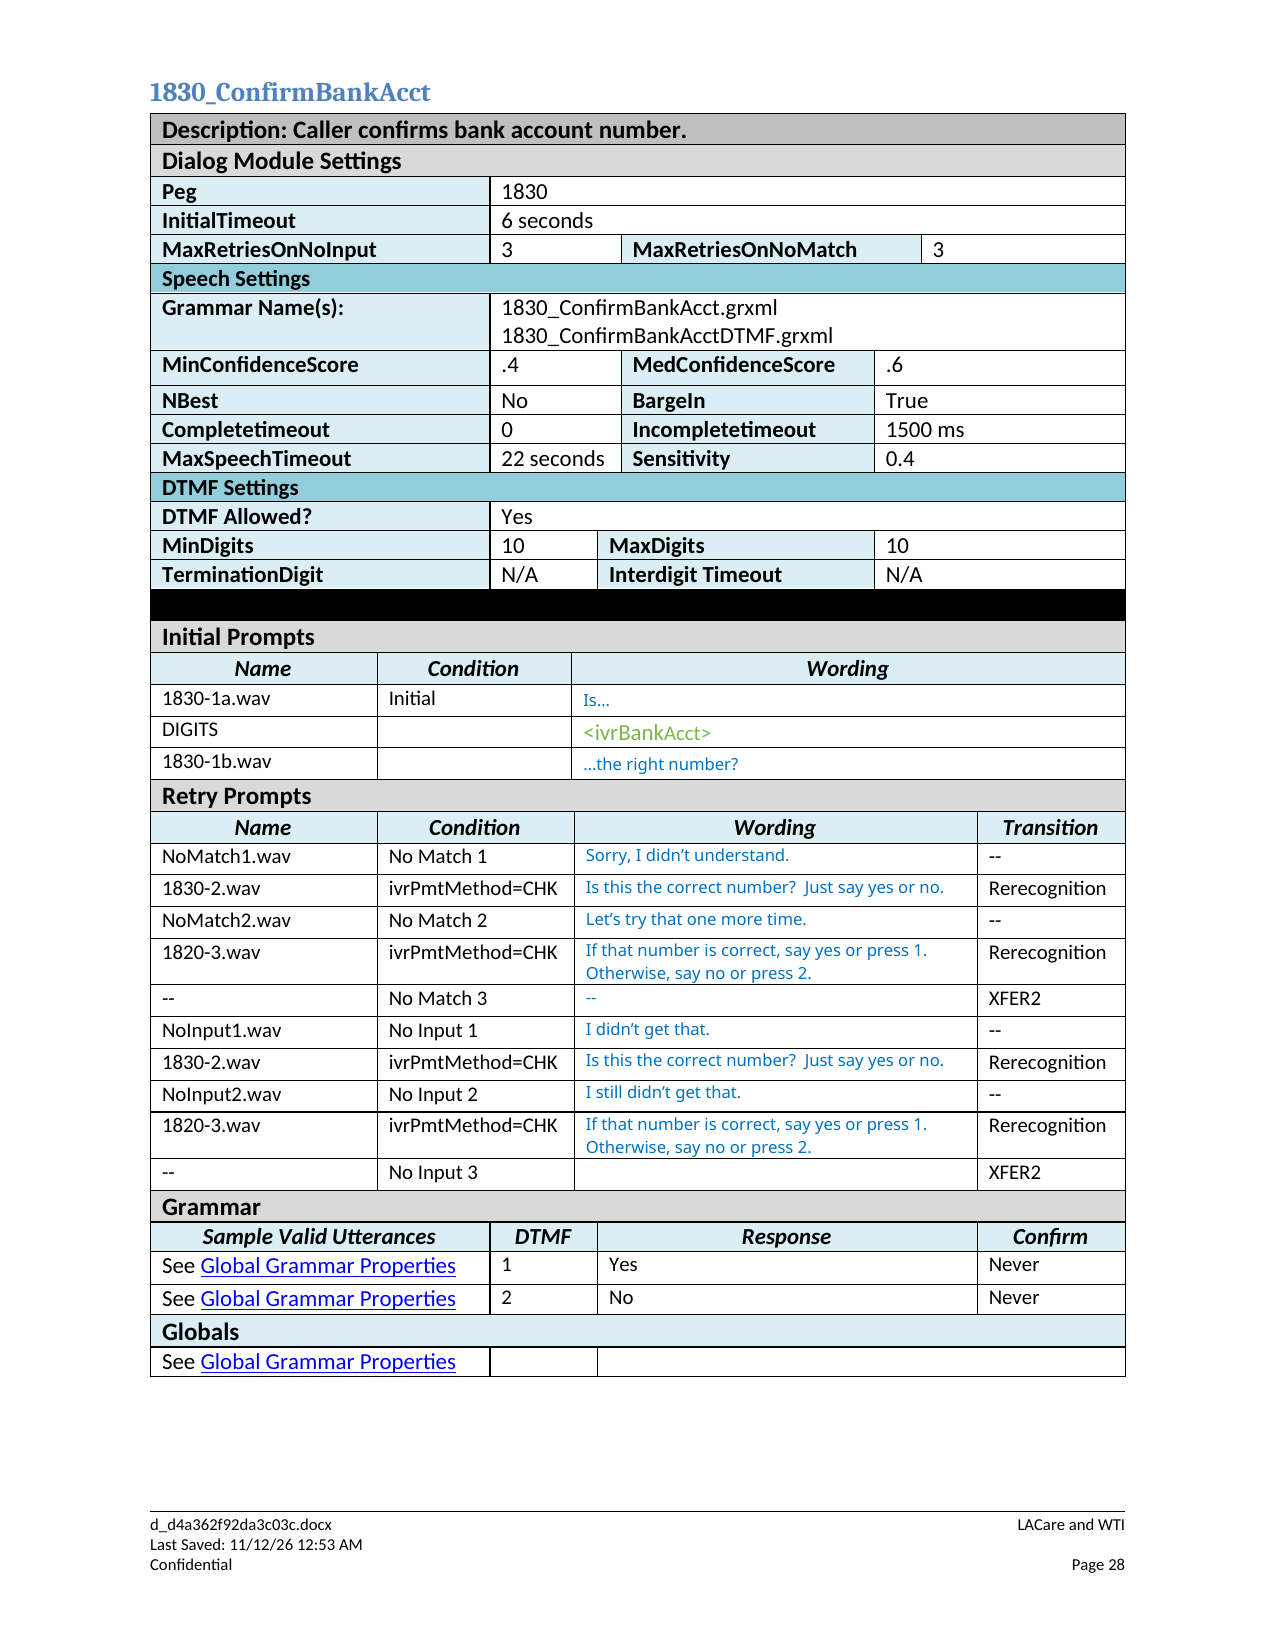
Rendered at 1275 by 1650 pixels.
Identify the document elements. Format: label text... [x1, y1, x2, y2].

table_cell No Match 3 [378, 985, 574, 1016]
table_cell Never [978, 1252, 1125, 1283]
table_cell [151, 590, 1125, 620]
table_cell ivrPmtMethod=CHK [378, 1113, 574, 1158]
table_cell Grammar [151, 1191, 1125, 1221]
table_cell Transition [978, 812, 1125, 843]
table_cell Never [978, 1285, 1125, 1314]
table_cell Is this the correct number? Just say yes or no. [575, 875, 977, 906]
table_cell Wording [575, 812, 977, 843]
table_cell 1830-1b.wav [151, 748, 377, 779]
table_cell Interdigit Timeout [598, 560, 874, 588]
table_cell NoMatch1.wav [151, 844, 377, 874]
table_cell No Input 2 [378, 1081, 574, 1111]
table_cell Condition [378, 812, 574, 843]
table_cell MedConfidenceScore [622, 351, 874, 385]
table_cell Condition [378, 653, 571, 684]
table_cell Grammar Name(s): [151, 294, 489, 349]
table_cell ivrPmtMethod=CHK [378, 939, 574, 984]
table_cell [378, 748, 571, 779]
table_cell No [491, 386, 621, 414]
table_cell .4 [491, 351, 621, 385]
table_cell 1830 [491, 177, 1125, 205]
table_cell I didn’t get that. [575, 1017, 977, 1048]
table_cell MinDigits [151, 531, 489, 559]
table_cell MaxRetriesOnNoInput [151, 235, 489, 263]
table_cell Let’s try that one more time. [575, 907, 977, 938]
table_cell 0.4 [875, 444, 1125, 472]
table_cell ivrPmtMethod=CHK [378, 1049, 574, 1080]
table_cell True [875, 386, 1125, 414]
table_cell <ivrBankAcct> [572, 717, 1125, 747]
table_cell ivrPmtMethod=CHK [378, 875, 574, 906]
table_cell -- [978, 907, 1125, 938]
table_cell Initial Prompts [151, 621, 1125, 652]
table_cell Sensitivity [622, 444, 874, 472]
subtitle 1830_ConfirmBankAcct [150, 77, 1125, 108]
table_cell No Match 1 [378, 844, 574, 874]
table_cell NoInput1.wav [151, 1017, 377, 1048]
table_cell Name [151, 812, 377, 843]
table_cell Is… [572, 685, 1125, 716]
table_cell TerminationDigit [151, 560, 489, 588]
table_cell 1 [491, 1252, 597, 1283]
table_cell …the right number? [572, 748, 1125, 779]
table_cell No Input 1 [378, 1017, 574, 1048]
table_cell [598, 1348, 1125, 1376]
table_cell Sample Valid Utterances [151, 1223, 489, 1251]
table_cell If that number is correct, say yes or press 1. Otherwise, say no or press 2. [575, 939, 977, 984]
table_cell MinConfidenceScore [151, 351, 489, 385]
table_cell Rerecognition [978, 1113, 1125, 1158]
table_cell -- [151, 985, 377, 1016]
table_cell BargeIn [622, 386, 874, 414]
table_cell MaxDigits [598, 531, 874, 559]
table_cell InitialTimeout [151, 206, 489, 234]
table_cell Name [151, 653, 377, 684]
table_cell I still didn’t get that. [575, 1081, 977, 1111]
table_cell 1830-2.wav [151, 875, 377, 906]
table_cell [378, 717, 571, 747]
table_cell Sorry, I didn’t understand. [575, 844, 977, 874]
table_cell 1820-3.wav [151, 939, 377, 984]
table_cell No Match 2 [378, 907, 574, 938]
table_cell No Input 3 [378, 1159, 574, 1190]
table_cell N/A [491, 560, 597, 588]
table_cell -- [978, 1017, 1125, 1048]
table_cell Speech Settings [151, 264, 1125, 292]
table_cell MaxRetriesOnNoMatch [622, 235, 921, 263]
table_header Description: Caller confirms bank account number. [151, 114, 1125, 144]
table_cell Rerecognition [978, 875, 1125, 906]
table_cell Confirm [978, 1223, 1125, 1251]
table_cell DIGITS [151, 717, 377, 747]
table_cell Yes [491, 502, 1125, 530]
table_cell Dialog Module Settings [151, 145, 1125, 176]
table_cell N/A [875, 560, 1125, 588]
table_cell XFER2 [978, 1159, 1125, 1190]
table_cell Rerecognition [978, 1049, 1125, 1080]
table_cell DTMF [491, 1223, 597, 1251]
table_cell NoInput2.wav [151, 1081, 377, 1111]
table_cell .6 [875, 351, 1125, 385]
table_cell 6 seconds [491, 206, 1125, 234]
table_cell Yes [598, 1252, 977, 1283]
table_cell 0 [491, 415, 621, 443]
table_cell 1830-1a.wav [151, 685, 377, 716]
table_cell 2 [491, 1285, 597, 1314]
table_cell If that number is correct, say yes or press 1. Otherwise, say no or press 2. [575, 1113, 977, 1158]
table_cell Peg [151, 177, 489, 205]
table_cell -- [978, 844, 1125, 874]
table_cell 1820-3.wav [151, 1113, 377, 1158]
table_cell [575, 1159, 977, 1190]
table_cell [491, 1348, 597, 1376]
table_cell 3 [491, 235, 621, 263]
table_cell Response [598, 1223, 977, 1251]
table_cell 1830_ConfirmBankAcct.grxml 1830_ConfirmBankAcctDTMF.grxml [491, 294, 1125, 349]
table_cell XFER2 [978, 985, 1125, 1016]
table_cell 22 seconds [491, 444, 621, 472]
table_cell Is this the correct number? Just say yes or no. [575, 1049, 977, 1080]
table_cell NoMatch2.wav [151, 907, 377, 938]
table_cell 10 [491, 531, 597, 559]
table_cell Globals [151, 1315, 1125, 1346]
table_cell Wording [572, 653, 1125, 684]
table_cell 3 [922, 235, 1125, 263]
table_cell 1500 ms [875, 415, 1125, 443]
table_cell See Global Grammar Properties [151, 1285, 489, 1314]
table_cell See Global Grammar Properties [151, 1348, 489, 1376]
table_cell Initial [378, 685, 571, 716]
table_cell Completetimeout [151, 415, 489, 443]
table_cell -- [151, 1159, 377, 1190]
table_cell Incompletetimeout [622, 415, 874, 443]
table_cell -- [978, 1081, 1125, 1111]
table_cell 1830-2.wav [151, 1049, 377, 1080]
table_cell DTMF Allowed? [151, 502, 489, 530]
table_cell 10 [875, 531, 1125, 559]
table_cell No [598, 1285, 977, 1314]
table_cell DTMF Settings [151, 473, 1125, 501]
table_cell MaxSpeechTimeout [151, 444, 489, 472]
table_cell NBest [151, 386, 489, 414]
table_cell Retry Prompts [151, 780, 1125, 811]
table_cell See Global Grammar Properties [151, 1252, 489, 1283]
table_cell -- [575, 985, 977, 1016]
table_cell Rerecognition [978, 939, 1125, 984]
